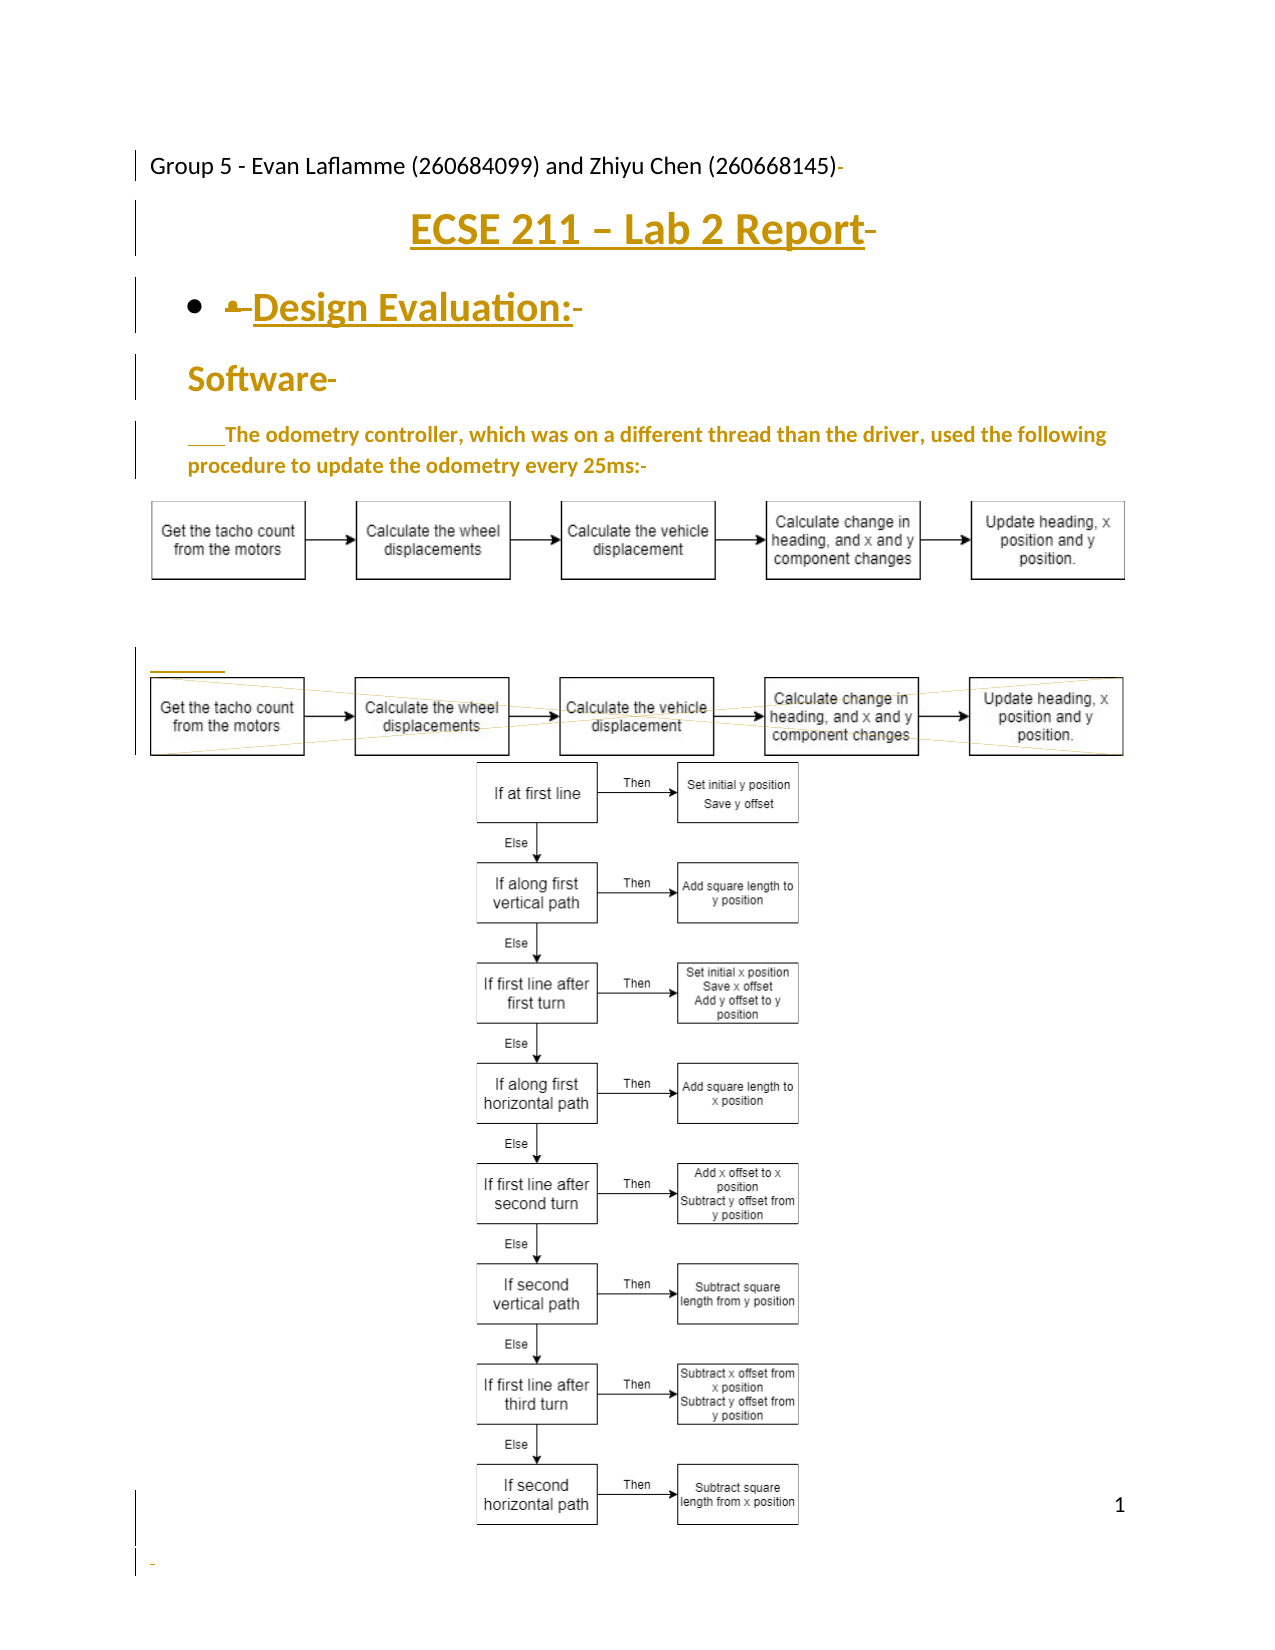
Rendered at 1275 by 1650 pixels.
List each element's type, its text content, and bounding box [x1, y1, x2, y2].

picture [151, 501, 1125, 580]
picture [150, 678, 626, 755]
list Design Evaluation: [187, 277, 1125, 333]
text Group 5 - Evan Laflamme (260684099) and Zhiyu Chen (260668145) [150, 150, 1125, 181]
text Software [187, 354, 1125, 400]
picture [476, 762, 799, 1525]
text ECSE 211 – Lab 2 Report [150, 199, 1125, 256]
text The odometry controller, which was on a different thread than the driver, used the following procedure to update the odometry every 25ms: [187, 421, 1125, 479]
picture [647, 678, 1124, 755]
picture [156, 717, 1118, 756]
picture [161, 677, 1113, 716]
